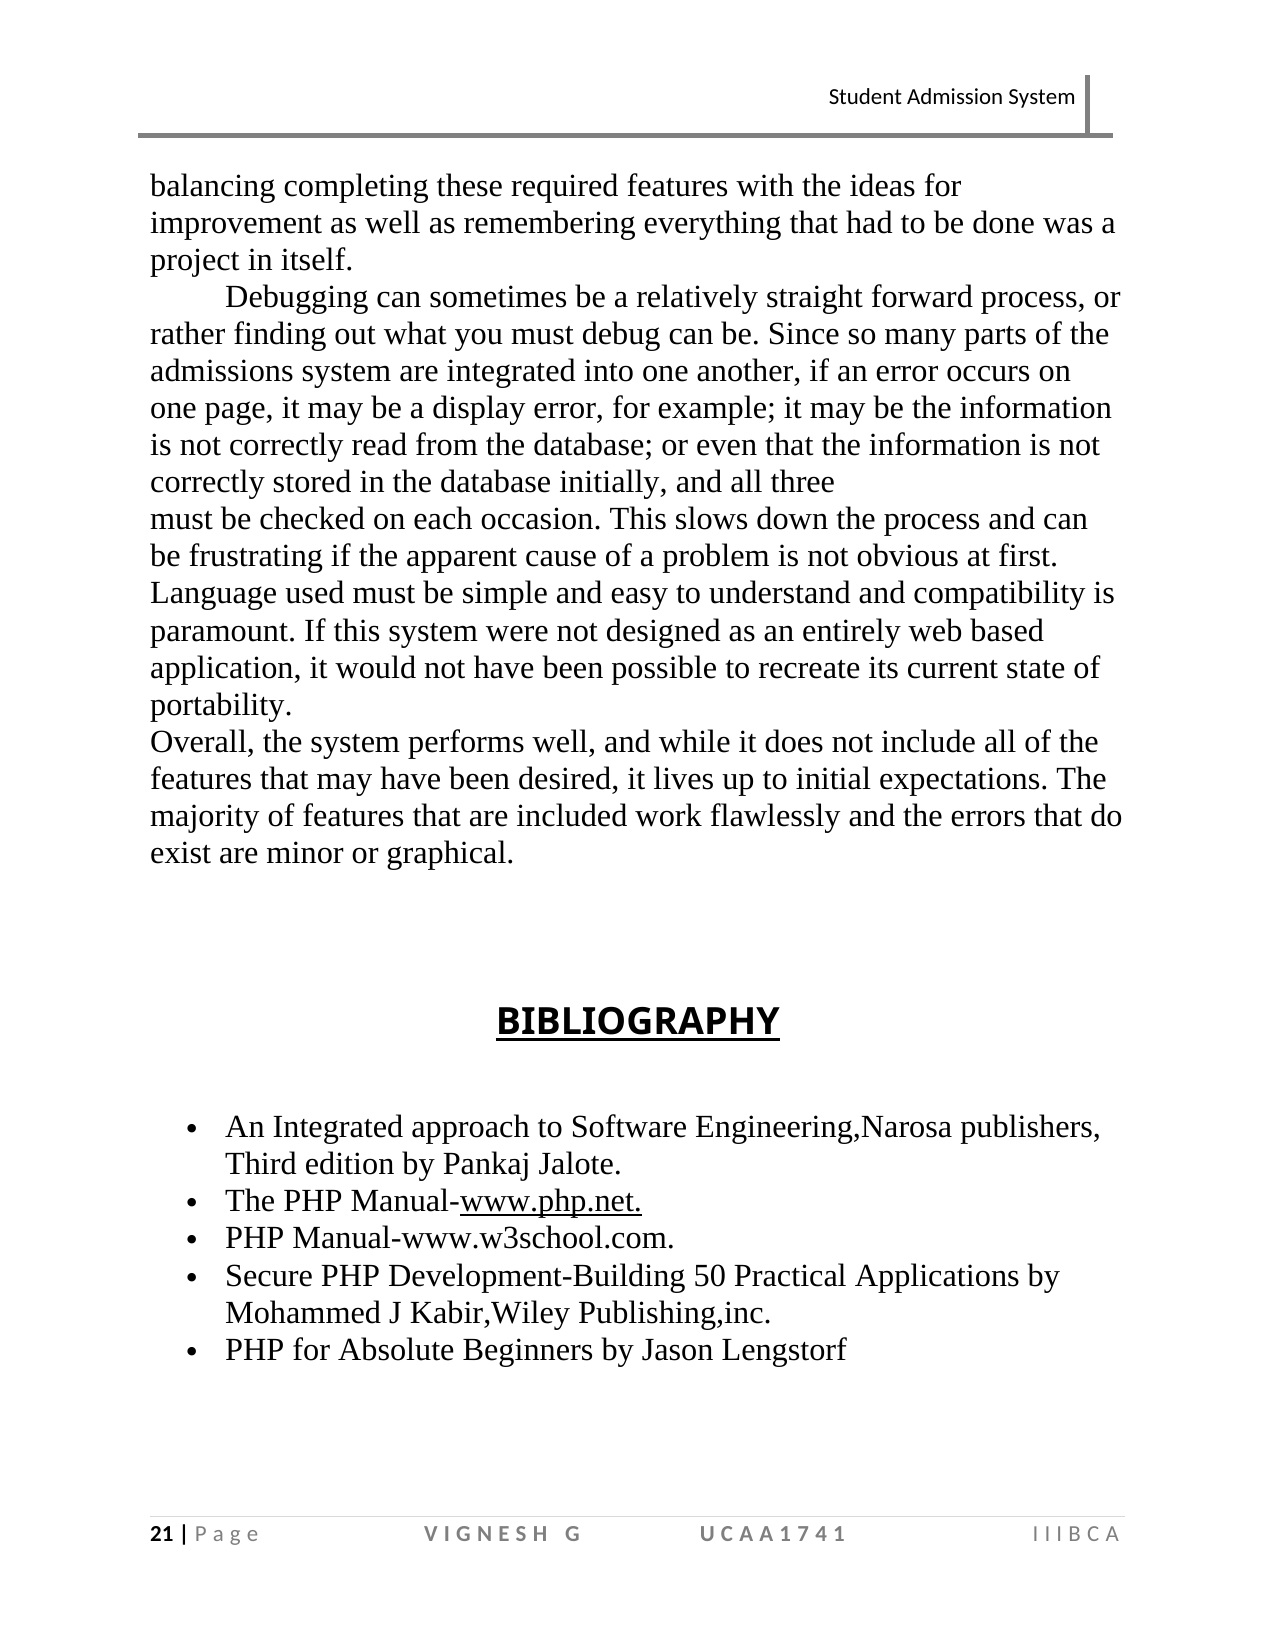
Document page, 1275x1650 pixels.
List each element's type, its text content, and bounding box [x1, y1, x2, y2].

list The PHP Manual-www.php.net. [187, 1182, 1125, 1219]
list Secure PHP Development-Building 50 Practical Applications by Mohammed J Kabir,Wiley Publishing,inc. [187, 1256, 1125, 1330]
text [150, 166, 1125, 277]
list An Integrated approach to Software Engineering,Narosa publishers, Third edition by Pankaj Jalote. [187, 1108, 1125, 1182]
list PHP for Absolute Beginners by Jason Lengstorf [187, 1330, 1125, 1367]
text Overall, the system performs well, and while it does not include all of the features that may have been desired, it lives up to initial expectations. The majority of features that are included work flawlessly and the errors that do exist are minor or graphical. [150, 722, 1125, 870]
list PHP Manual-www.w3school.com. [187, 1219, 1125, 1256]
subtitle BIBLIOGRAPHY [150, 994, 1125, 1046]
text Debugging can sometimes be a relatively straight forward process, or rather finding out what you must debug can be. Since so many parts of the admissions system are integrated into one another, if an error occurs on one page, it may be a display error, for example; it may be the information is not correctly read from the database; or even that the information is not correctly stored in the database initially, and all three [150, 277, 1125, 499]
text Language used must be simple and easy to understand and compatibility is paramount. If this system were not designed as an entirely web based application, it would not have been possible to recreate its current state of portability. [150, 574, 1125, 722]
text must be checked on each occasion. This slows down the process and can be frustrating if the apparent cause of a problem is not obvious at first. [150, 499, 1125, 574]
